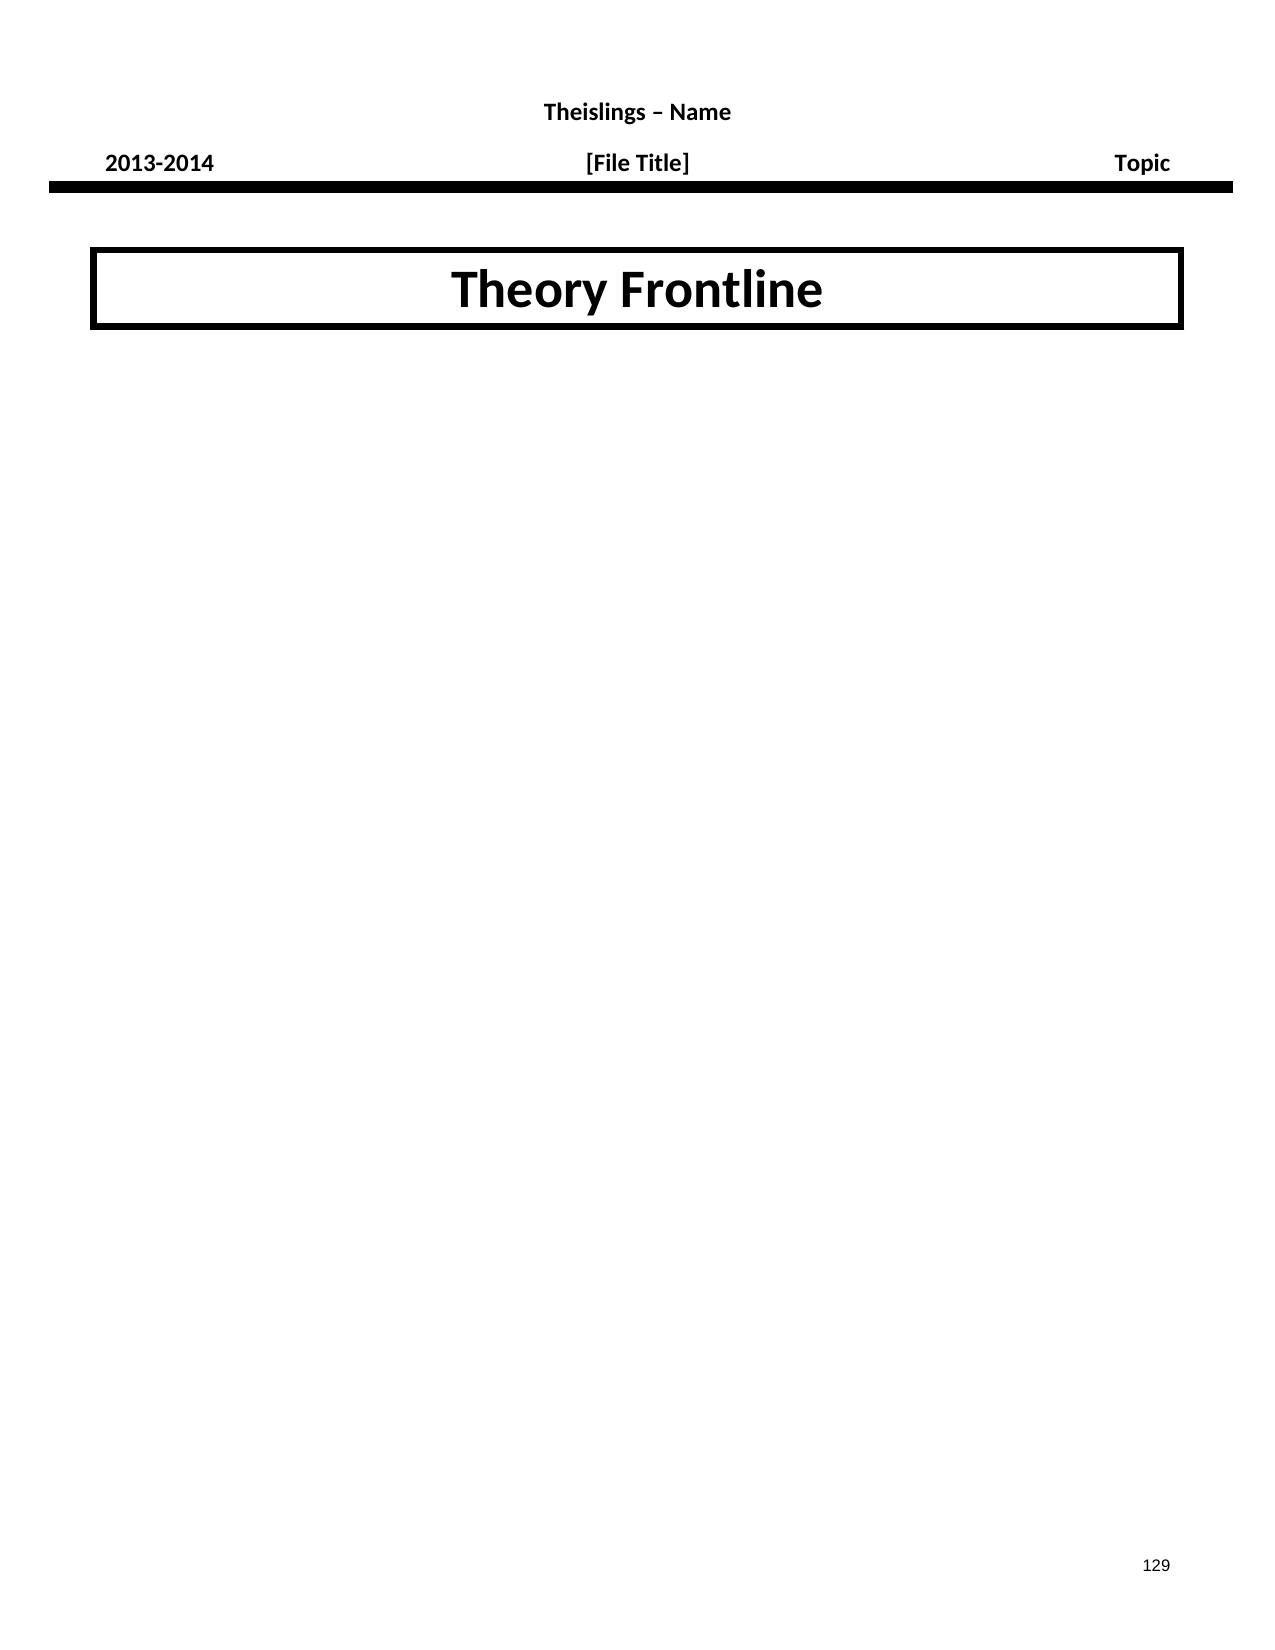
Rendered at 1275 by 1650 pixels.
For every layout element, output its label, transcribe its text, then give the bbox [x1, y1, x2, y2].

subtitle Theory Frontline [97, 253, 1178, 323]
